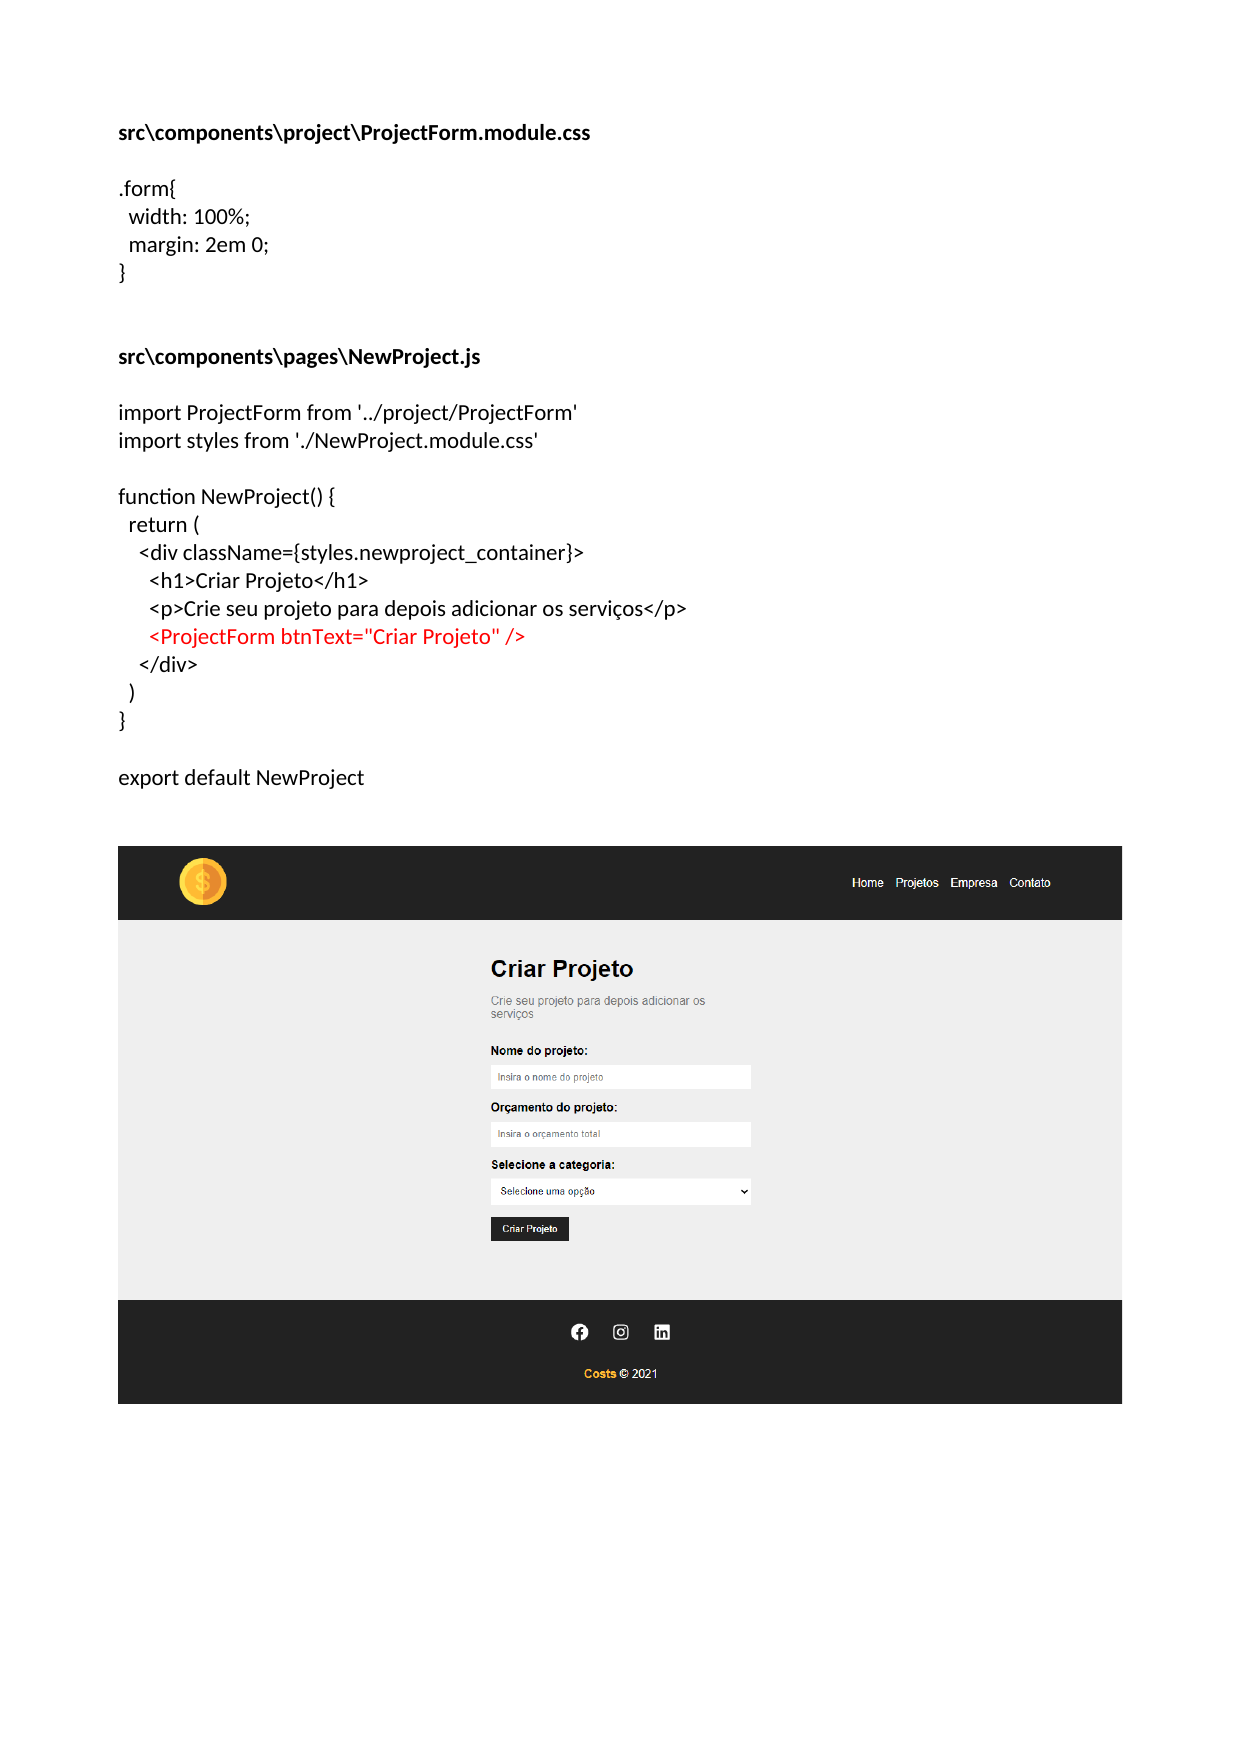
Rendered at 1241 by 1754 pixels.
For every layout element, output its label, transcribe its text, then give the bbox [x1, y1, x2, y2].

picture [118, 846, 1123, 1404]
text .form{ [118, 174, 1122, 202]
text ) [118, 678, 1122, 707]
text <ProjectForm btnText="Criar Projeto" /> [118, 622, 1122, 651]
text return ( [118, 510, 1122, 538]
text <p>Crie seu projeto para depois adicionar os serviços</p> [118, 594, 1122, 622]
text export default NewProject [118, 763, 1122, 791]
text width: 100%; [118, 202, 1122, 230]
text <div className={styles.newproject_container}> [118, 538, 1122, 566]
text src\components\project\ProjectForm.module.css [118, 118, 1122, 146]
text </div> [118, 651, 1122, 678]
text } [118, 258, 1122, 286]
text import styles from './NewProject.module.css' [118, 426, 1122, 454]
text function NewProject() { [118, 482, 1122, 510]
text src\components\pages\NewProject.js [118, 342, 1122, 370]
text margin: 2em 0; [118, 230, 1122, 258]
text <h1>Criar Projeto</h1> [118, 566, 1122, 594]
text import ProjectForm from '../project/ProjectForm' [118, 398, 1122, 426]
text } [118, 707, 1122, 734]
